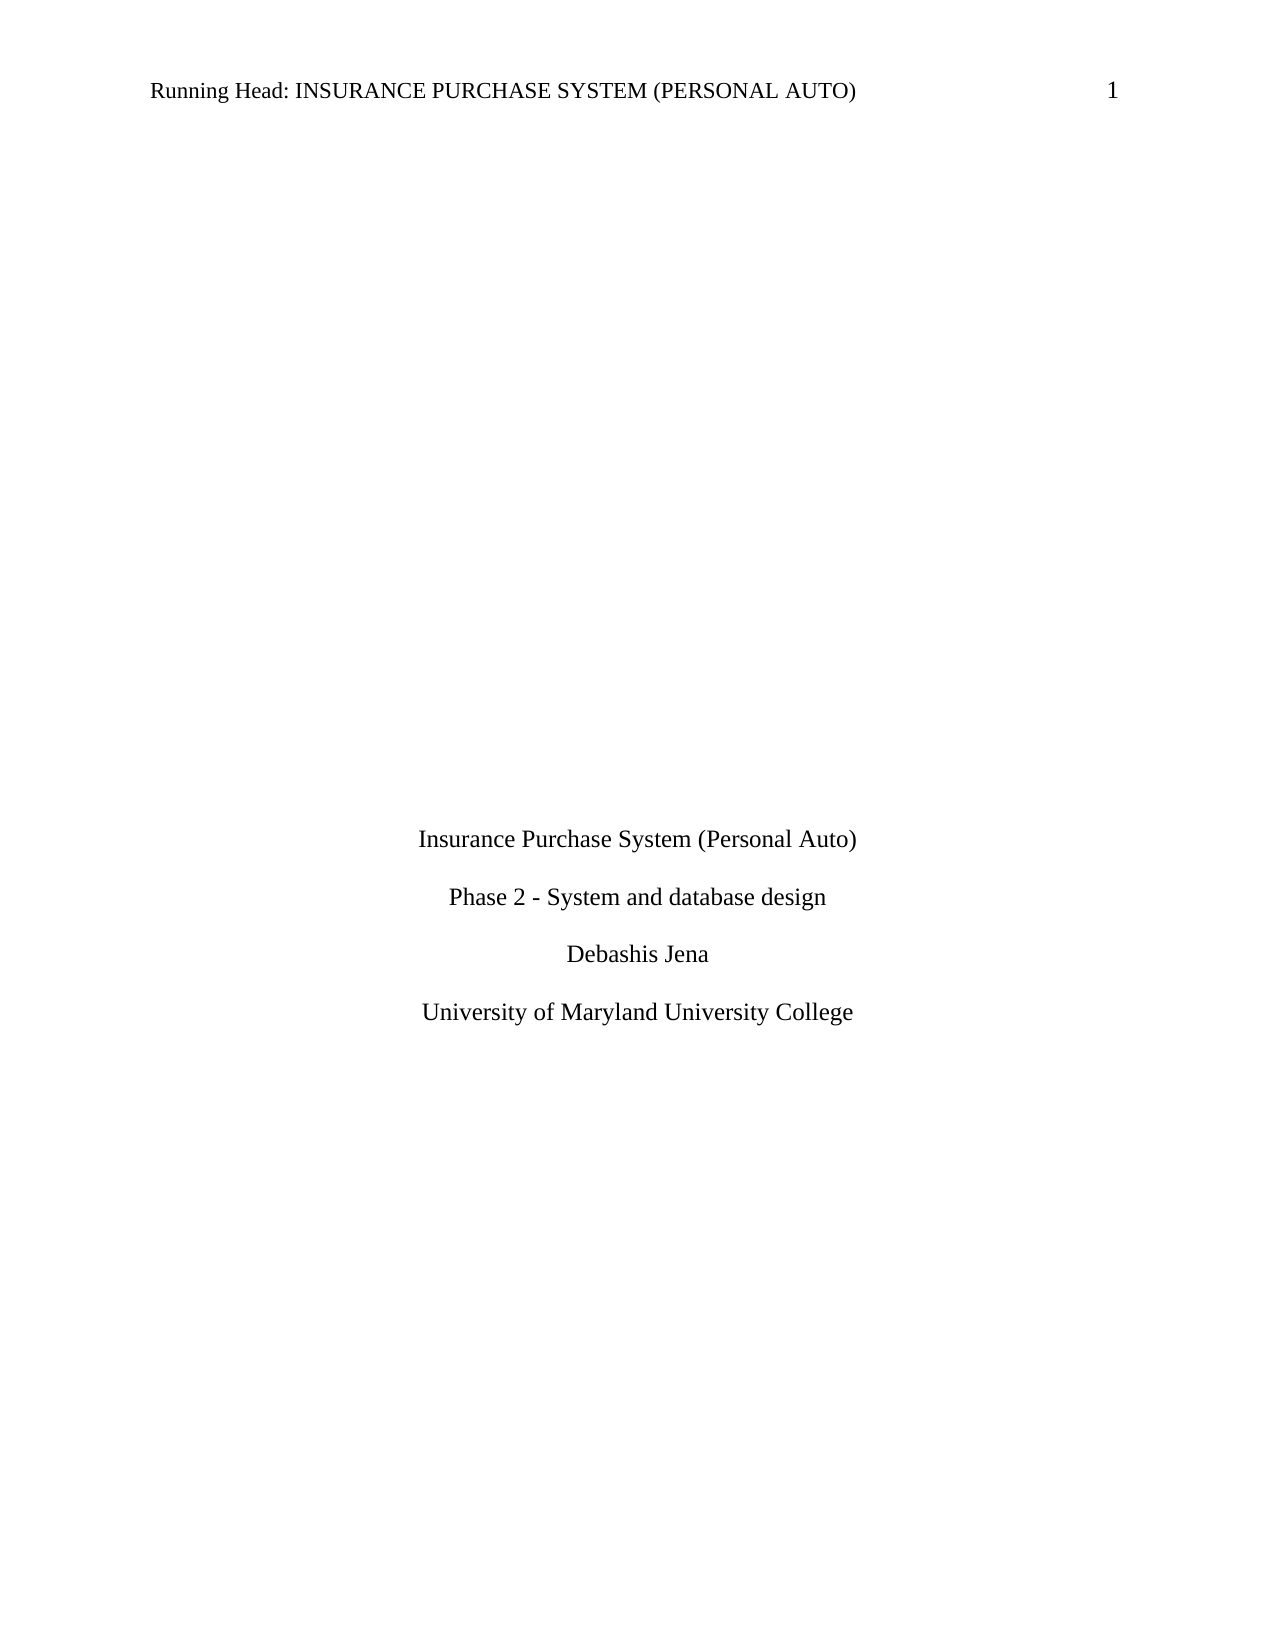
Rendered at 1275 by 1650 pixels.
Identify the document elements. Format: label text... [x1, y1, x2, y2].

text Insurance Purchase System (Personal Auto) [150, 824, 1125, 853]
text University of Maryland University College [150, 997, 1125, 1025]
text Phase 2 - System and database design [150, 882, 1125, 910]
text Debashis Jena [150, 939, 1125, 968]
